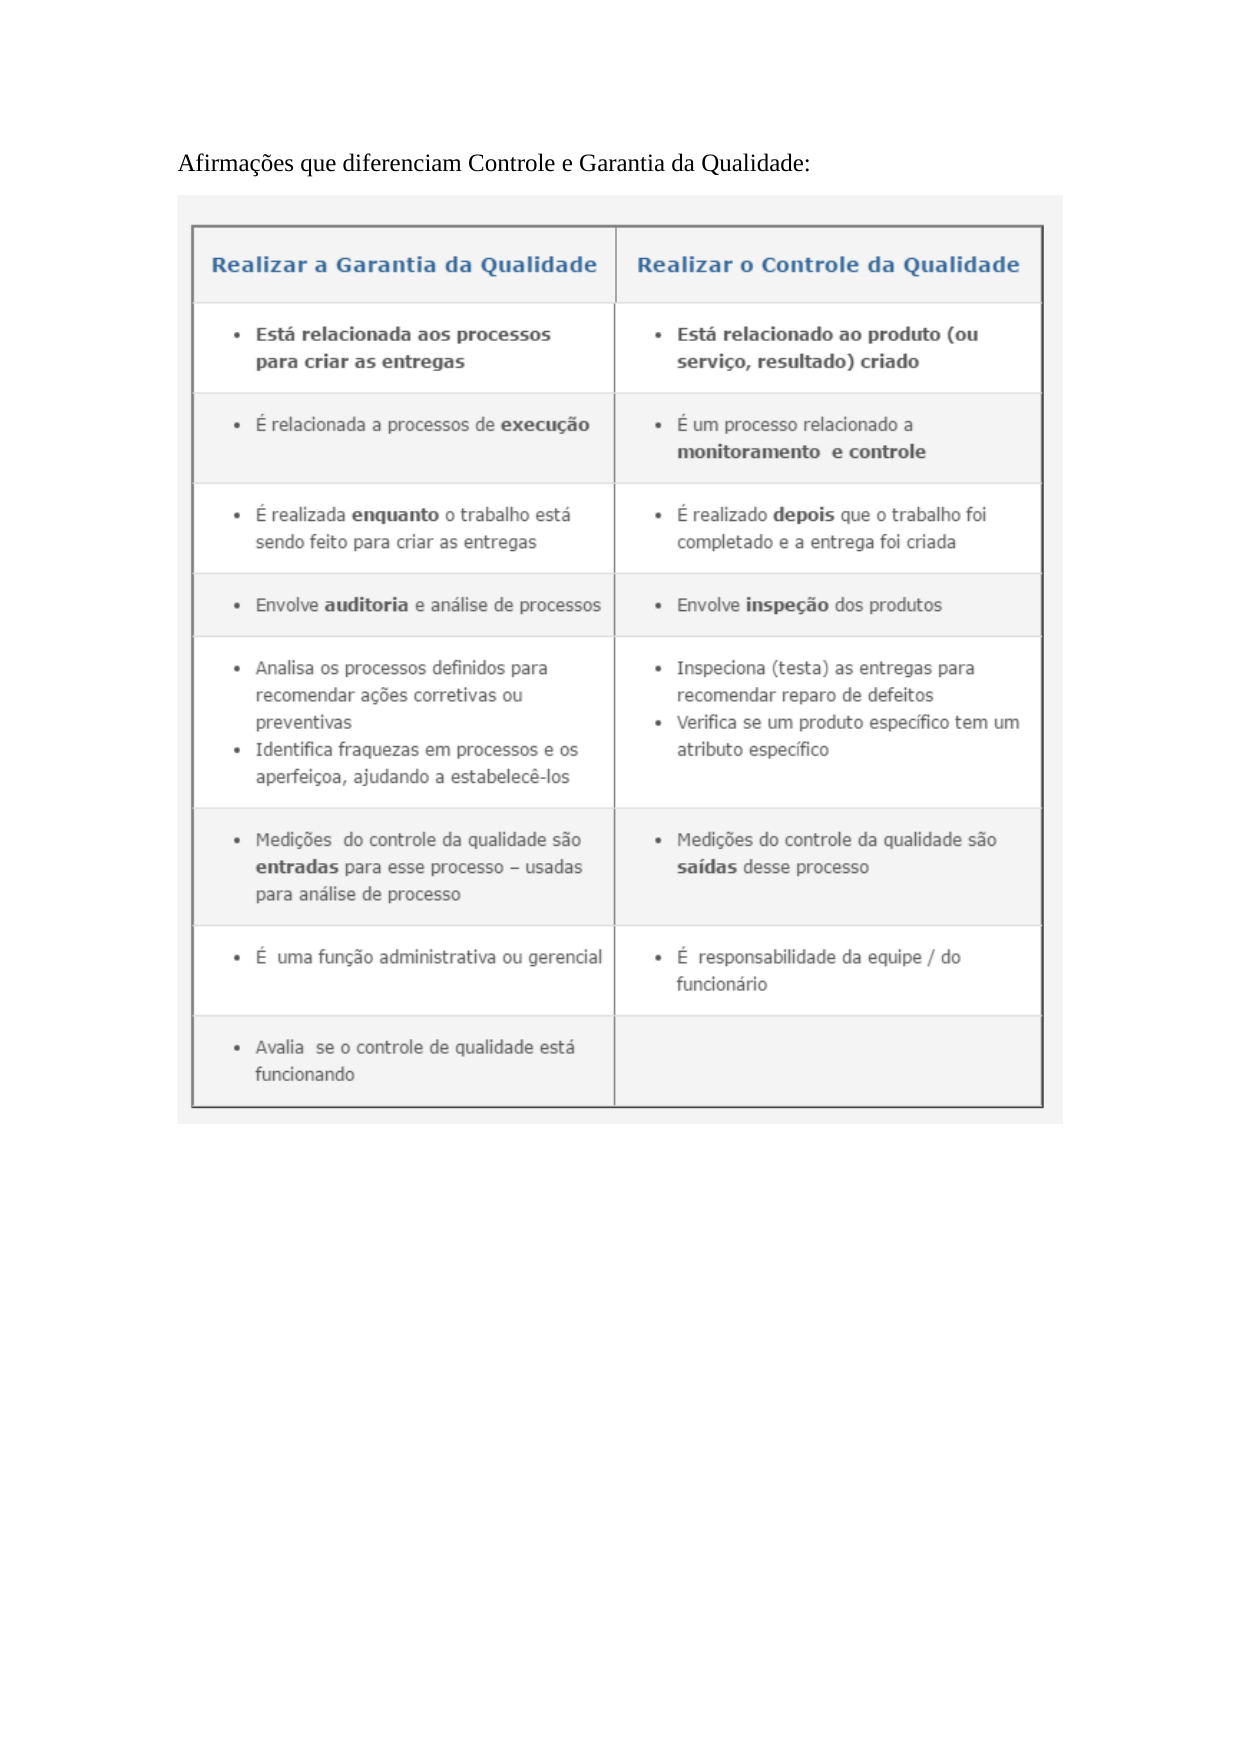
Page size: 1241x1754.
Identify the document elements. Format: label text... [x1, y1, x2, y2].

text Afirmações que diferenciam Controle e Garantia da Qualidade: [177, 148, 1063, 176]
picture [177, 195, 1063, 1124]
